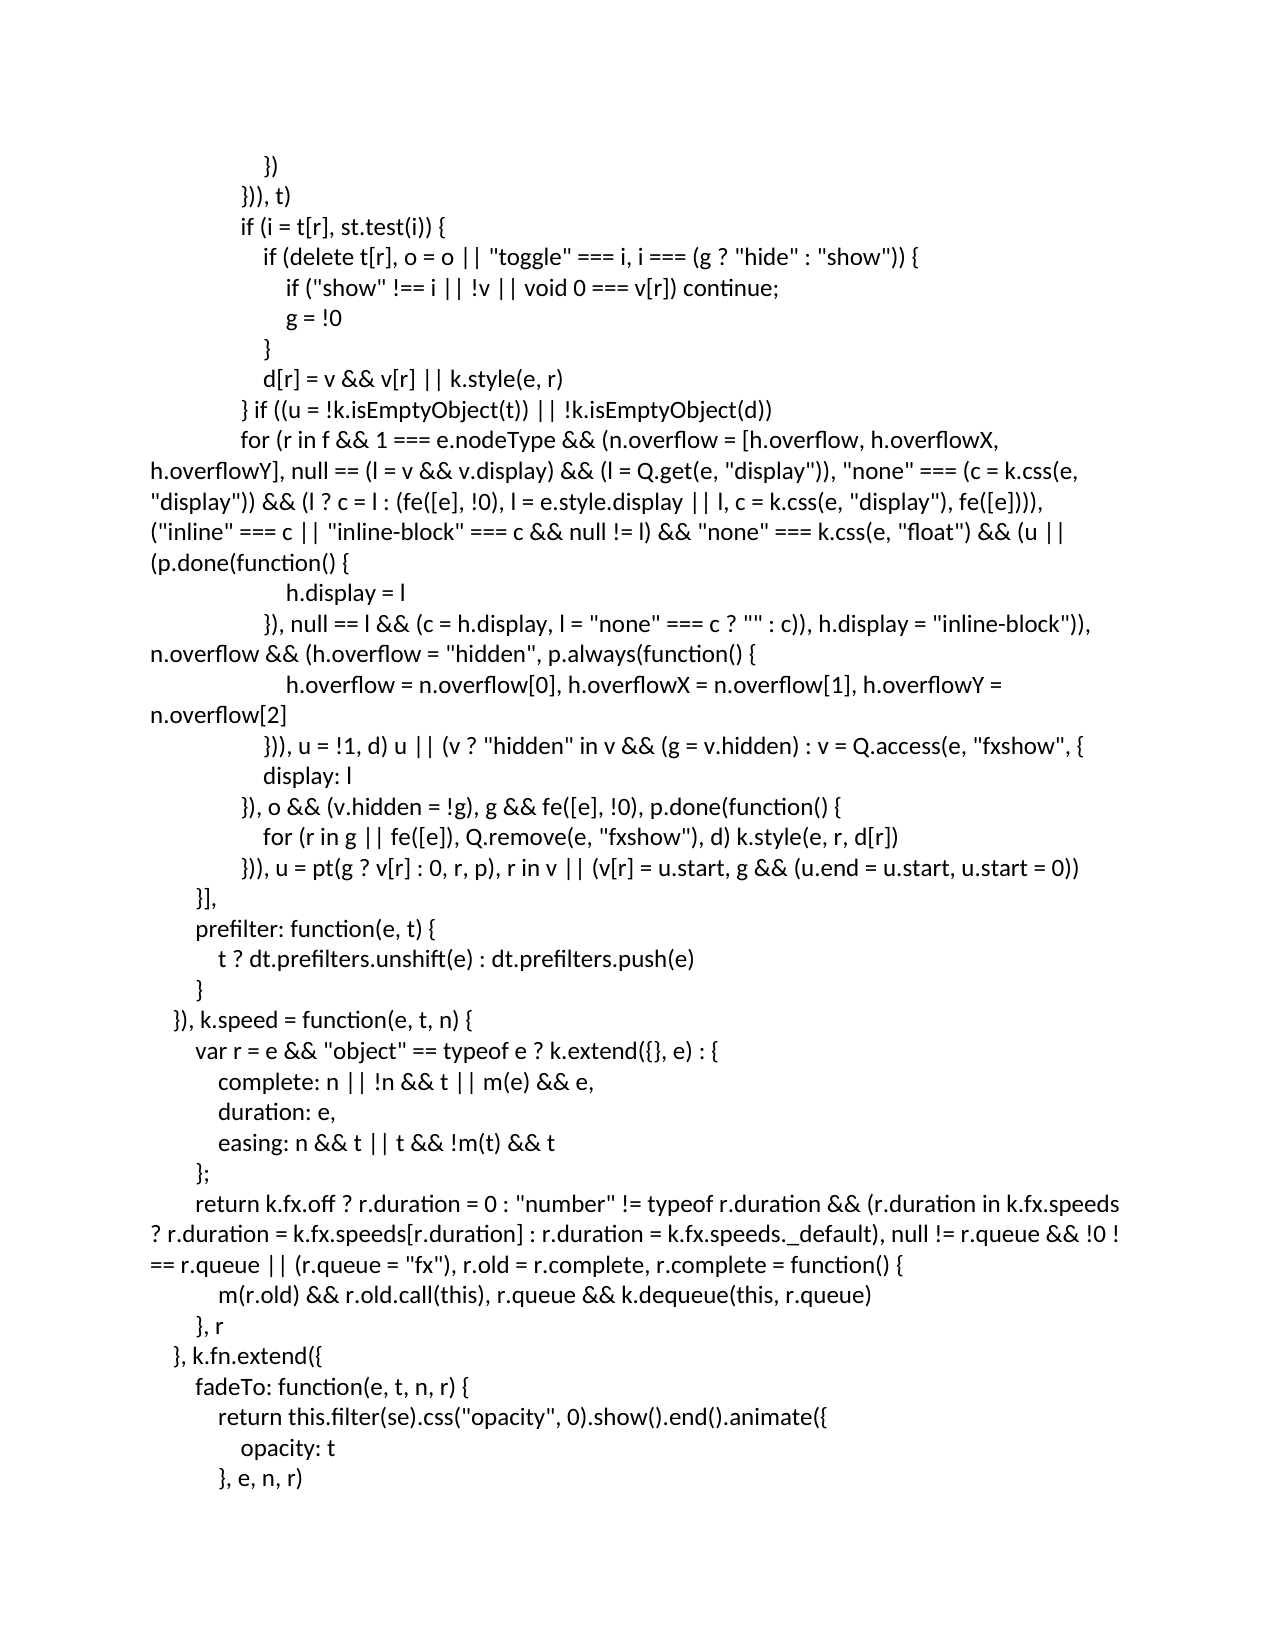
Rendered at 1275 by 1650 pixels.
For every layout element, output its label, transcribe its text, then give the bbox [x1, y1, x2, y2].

text }) [150, 150, 1125, 181]
text t ? dt.prefilters.unshift(e) : dt.prefilters.push(e) [150, 943, 1125, 974]
text prefilter: function(e, t) { [150, 913, 1125, 943]
text } if ((u = !k.isEmptyObject(t)) || !k.isEmptyObject(d)) [150, 394, 1125, 425]
text for (r in f && 1 === e.nodeType && (n.overflow = [h.overflow, h.overflowX, h.overflowY], null == (l = v && v.display) && (l = Q.get(e, "display")), "none" === (c = k.css(e, "display")) && (l ? c = l : (fe([e], !0), l = e.style.display || l, c = k.css(e, "display"), fe([e]))), ("inline" === c || "inline-block" === c && null != l) && "none" === k.css(e, "float") && (u || (p.done(function() { [150, 425, 1125, 577]
text }, r [150, 1310, 1125, 1340]
text return k.fx.off ? r.duration = 0 : "number" != typeof r.duration && (r.duration in k.fx.speeds ? r.duration = k.fx.speeds[r.duration] : r.duration = k.fx.speeds._default), null != r.queue && !0 !== r.queue || (r.queue = "fx"), r.old = r.complete, r.complete = function() { [150, 1188, 1125, 1279]
text } [150, 974, 1125, 1004]
text })), u = !1, d) u || (v ? "hidden" in v && (g = v.hidden) : v = Q.access(e, "fxshow", { [150, 730, 1125, 760]
text }), k.speed = function(e, t, n) { [150, 1004, 1125, 1035]
text })), u = pt(g ? v[r] : 0, r, p), r in v || (v[r] = u.start, g && (u.end = u.start, u.start = 0)) [150, 852, 1125, 882]
text } [150, 333, 1125, 364]
text if (delete t[r], o = o || "toggle" === i, i === (g ? "hide" : "show")) { [150, 242, 1125, 272]
text m(r.old) && r.old.call(this), r.queue && k.dequeue(this, r.queue) [150, 1279, 1125, 1310]
text if ("show" !== i || !v || void 0 === v[r]) continue; [150, 272, 1125, 303]
text }), null == l && (c = h.display, l = "none" === c ? "" : c)), h.display = "inline-block")), n.overflow && (h.overflow = "hidden", p.always(function() { [150, 608, 1125, 669]
text return this.filter(se).css("opacity", 0).show().end().animate({ [150, 1401, 1125, 1432]
text }, e, n, r) [150, 1462, 1125, 1493]
text }), o && (v.hidden = !g), g && fe([e], !0), p.done(function() { [150, 791, 1125, 821]
text h.overflow = n.overflow[0], h.overflowX = n.overflow[1], h.overflowY = n.overflow[2] [150, 669, 1125, 730]
text }; [150, 1157, 1125, 1188]
text fadeTo: function(e, t, n, r) { [150, 1371, 1125, 1401]
text display: l [150, 760, 1125, 791]
text opacity: t [150, 1432, 1125, 1462]
text }], [150, 882, 1125, 913]
text complete: n || !n && t || m(e) && e, [150, 1066, 1125, 1096]
text }, k.fn.extend({ [150, 1340, 1125, 1371]
text easing: n && t || t && !m(t) && t [150, 1127, 1125, 1157]
text duration: e, [150, 1096, 1125, 1127]
text })), t) [150, 181, 1125, 211]
text var r = e && "object" == typeof e ? k.extend({}, e) : { [150, 1035, 1125, 1066]
text if (i = t[r], st.test(i)) { [150, 211, 1125, 242]
text d[r] = v && v[r] || k.style(e, r) [150, 364, 1125, 394]
text h.display = l [150, 577, 1125, 608]
text for (r in g || fe([e]), Q.remove(e, "fxshow"), d) k.style(e, r, d[r]) [150, 821, 1125, 852]
text g = !0 [150, 303, 1125, 333]
